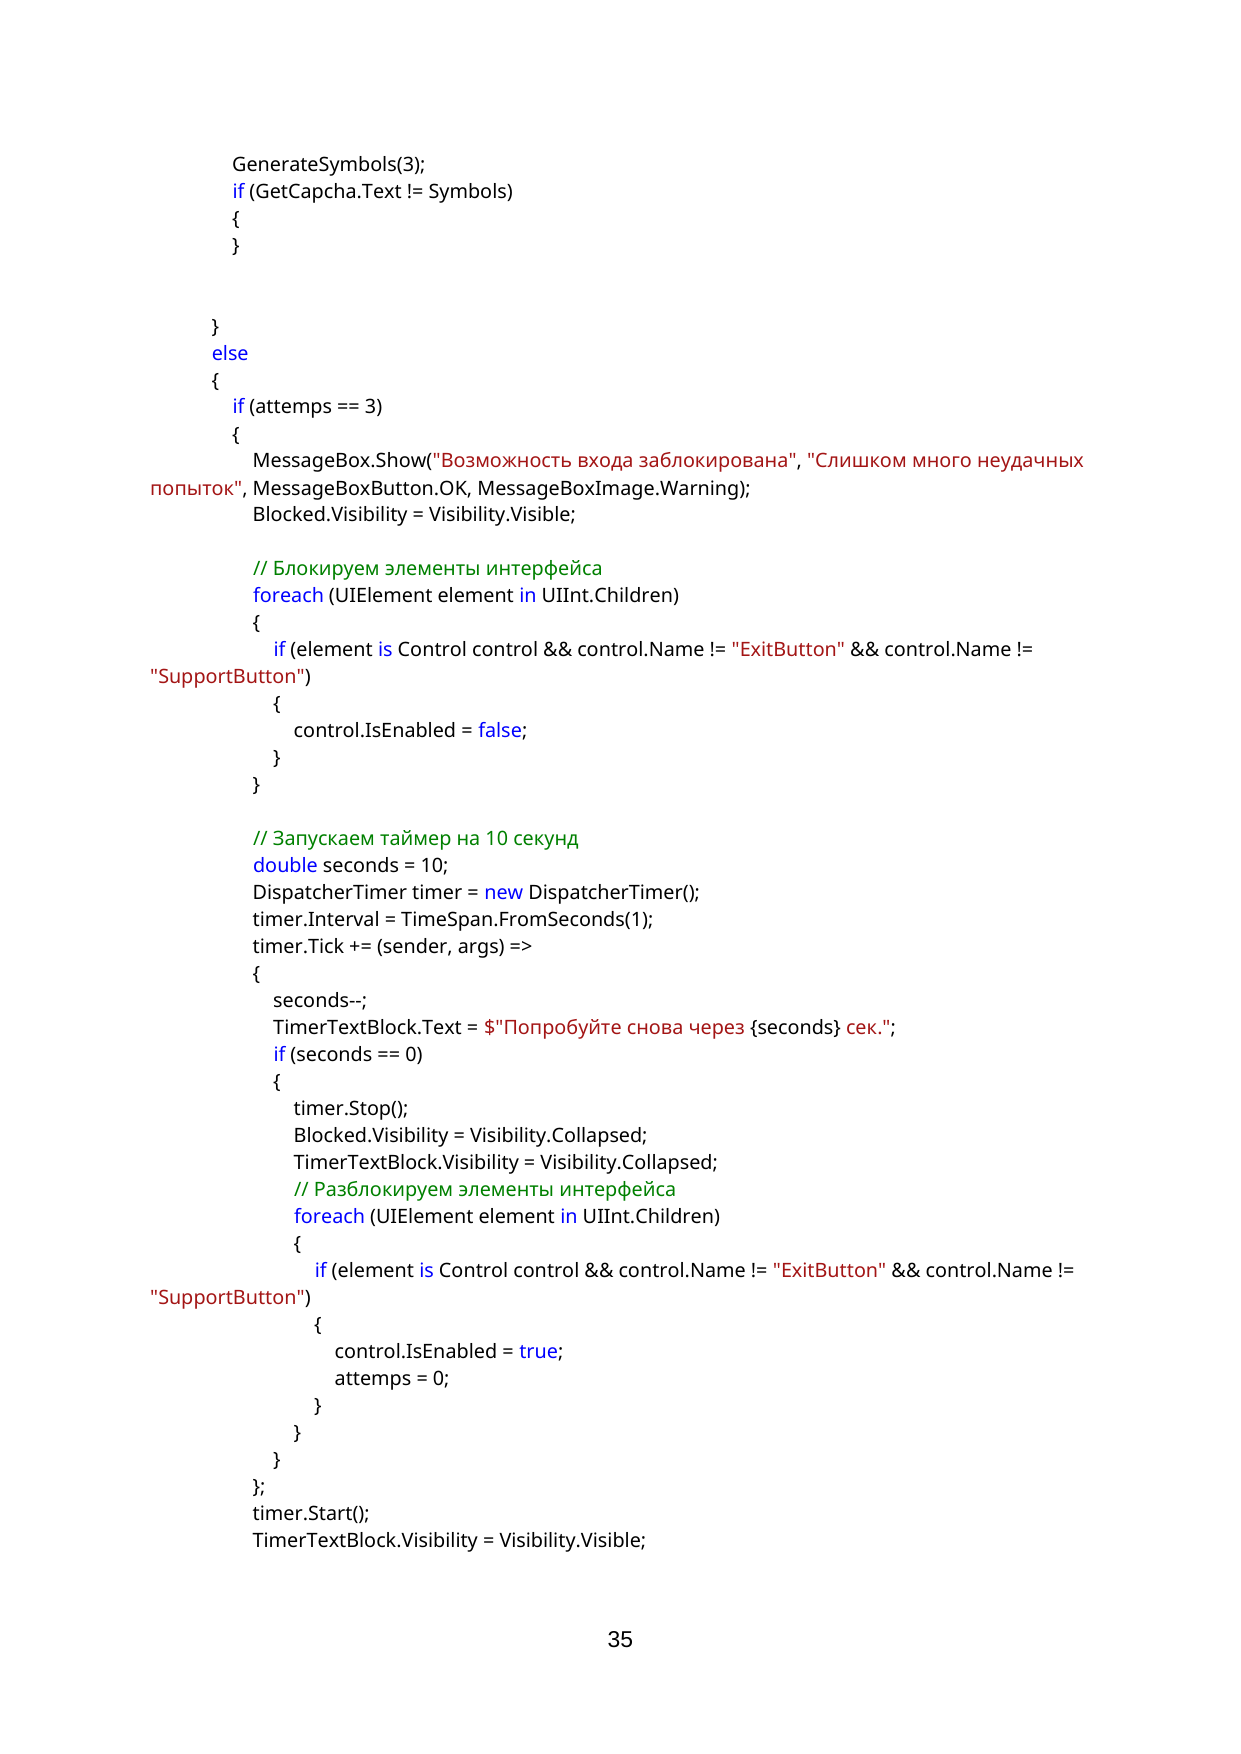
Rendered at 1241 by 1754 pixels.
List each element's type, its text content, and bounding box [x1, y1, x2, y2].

text MessageBox.Show("Возможность входа заблокирована", "Слишком много неудачных попыток", MessageBoxButton.OK, MessageBoxImage.Warning); [150, 447, 1090, 501]
text if (element is Control control && control.Name != "ExitButton" && control.Name != "SupportButton") [150, 636, 1090, 689]
text }; [150, 1472, 1090, 1499]
text // Блокируем элементы интерфейса [150, 555, 1090, 582]
text else [150, 339, 1090, 366]
text { [150, 689, 1090, 717]
text { [150, 959, 1090, 986]
text TimerTextBlock.Visibility = Visibility.Collapsed; [150, 1148, 1090, 1175]
text if (element is Control control && control.Name != "ExitButton" && control.Name != "SupportButton") [150, 1256, 1090, 1310]
text // Разблокируем элементы интерфейса [150, 1175, 1090, 1202]
text { [150, 1229, 1090, 1256]
text { [150, 1067, 1090, 1094]
text if (seconds == 0) [150, 1040, 1090, 1067]
text timer.Start(); [150, 1499, 1090, 1526]
text } [150, 1445, 1090, 1472]
text control.IsEnabled = false; [150, 717, 1090, 743]
text TimerTextBlock.Visibility = Visibility.Visible; [150, 1526, 1090, 1553]
text timer.Stop(); [150, 1094, 1090, 1121]
text timer.Interval = TimeSpan.FromSeconds(1); [150, 905, 1090, 932]
text seconds--; [150, 986, 1090, 1013]
text { [150, 366, 1090, 393]
text Blocked.Visibility = Visibility.Visible; [150, 501, 1090, 528]
text attemps = 0; [150, 1364, 1090, 1391]
text { [150, 609, 1090, 636]
text TimerTextBlock.Text = $"Попробуйте снова через {seconds} сек."; [150, 1013, 1090, 1040]
text { [150, 1310, 1090, 1337]
text foreach (UIElement element in UIInt.Children) [150, 582, 1090, 609]
text foreach (UIElement element in UIInt.Children) [150, 1202, 1090, 1229]
text } [150, 743, 1090, 771]
text if (GetCapcha.Text != Symbols) [150, 177, 1090, 204]
text } [150, 231, 1090, 258]
text } [150, 1391, 1090, 1418]
text } [150, 771, 1090, 797]
text } [150, 312, 1090, 339]
text // Запускаем таймер на 10 секунд [150, 824, 1090, 851]
text double seconds = 10; [150, 851, 1090, 878]
text timer.Tick += (sender, args) => [150, 932, 1090, 959]
text DispatcherTimer timer = new DispatcherTimer(); [150, 878, 1090, 905]
text if (attemps == 3) [150, 393, 1090, 420]
text GenerateSymbols(3); [150, 150, 1090, 177]
text } [150, 1418, 1090, 1445]
text Blocked.Visibility = Visibility.Collapsed; [150, 1121, 1090, 1148]
text { [150, 420, 1090, 447]
text control.IsEnabled = true; [150, 1337, 1090, 1364]
text { [150, 204, 1090, 231]
